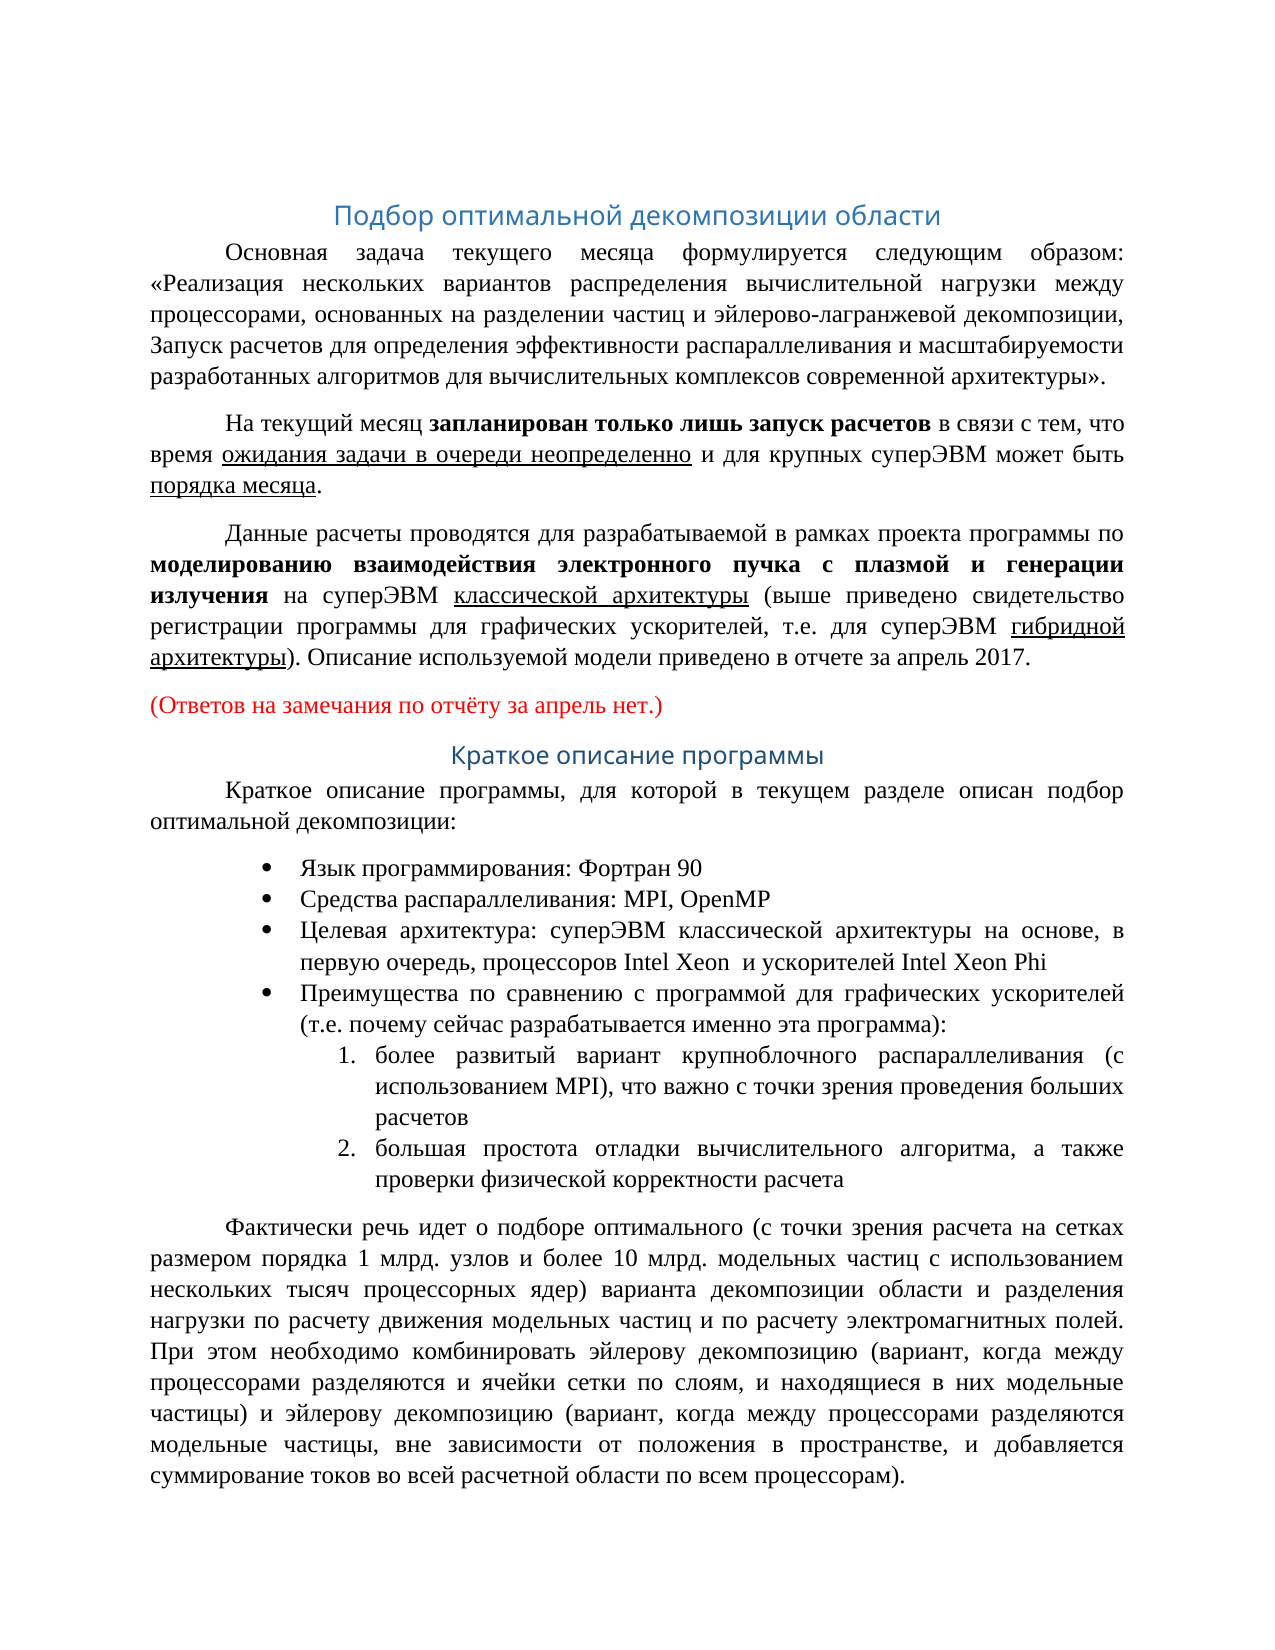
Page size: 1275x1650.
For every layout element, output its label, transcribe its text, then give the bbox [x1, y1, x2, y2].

text Данные расчеты проводятся для разрабатываемой в рамках проекта программы по моделированию взаимодействия электронного пучка с плазмой и генерации излучения на суперЭВМ классической архитектуры (выше приведено свидетельство регистрации программы для графических ускорителей, т.е. для суперЭВМ гибридной архитектуры). Описание используемой модели приведено в отчете за апрель 2017. [150, 518, 1125, 671]
list Целевая архитектура: суперЭВМ классической архитектуры на основе, в первую очередь, процессоров Intel Xeon и ускорителей Intel Xeon Phi [262, 916, 1125, 975]
subtitle Подбор оптимальной декомпозиции области [150, 197, 1125, 234]
text Краткое описание программы, для которой в текущем разделе описан подбор оптимальной декомпозиции: [150, 775, 1125, 834]
text На текущий месяц запланирован только лишь запуск расчетов в связи с тем, что время ожидания задачи в очереди неопределенно и для крупных суперЭВМ может быть порядка месяца. [150, 408, 1125, 499]
list Язык программирования: Фортран 90 [262, 853, 1125, 882]
text (Ответов на замечания по отчёту за апрель нет.) [150, 690, 1125, 719]
list Средства распараллеливания: MPI, OpenMP [262, 884, 1125, 913]
list большая простота отладки вычислительного алгоритма, а также проверки физической корректности расчета [337, 1133, 1125, 1193]
text Фактически речь идет о подборе оптимального (с точки зрения расчета на сетках размером порядка 1 млрд. узлов и более 10 млрд. модельных частиц с использованием нескольких тысяч процессорных ядер) варианта декомпозиции области и разделения нагрузки по расчету движения модельных частиц и по расчету электромагнитных полей. При этом необходимо комбинировать эйлерову декомпозицию (вариант, когда между процессорами разделяются и ячейки сетки по слоям, и находящиеся в них модельные частицы) и эйлерову декомпозицию (вариант, когда между процессорами разделяются модельные частицы, вне зависимости от положения в пространстве, и добавляется суммирование токов во всей расчетной области по всем процессорам). [150, 1212, 1125, 1489]
text Основная задача текущего месяца формулируется следующим образом: «Реализация нескольких вариантов распределения вычислительной нагрузки между процессорами, основанных на разделении частиц и эйлерово-лагранжевой декомпозиции, Запуск расчетов для определения эффективности распараллеливания и масштабируемости разработанных алгоритмов для вычислительных комплексов современной архитектуры». [150, 237, 1125, 389]
list Преимущества по сравнению с программой для графических ускорителей (т.е. почему сейчас разрабатывается именно эта программа): [262, 978, 1125, 1037]
subtitle Краткое описание программы [150, 738, 1125, 772]
list более развитый вариант крупноблочного распараллеливания (с использованием MPI), что важно с точки зрения проведения больших расчетов [337, 1040, 1125, 1131]
